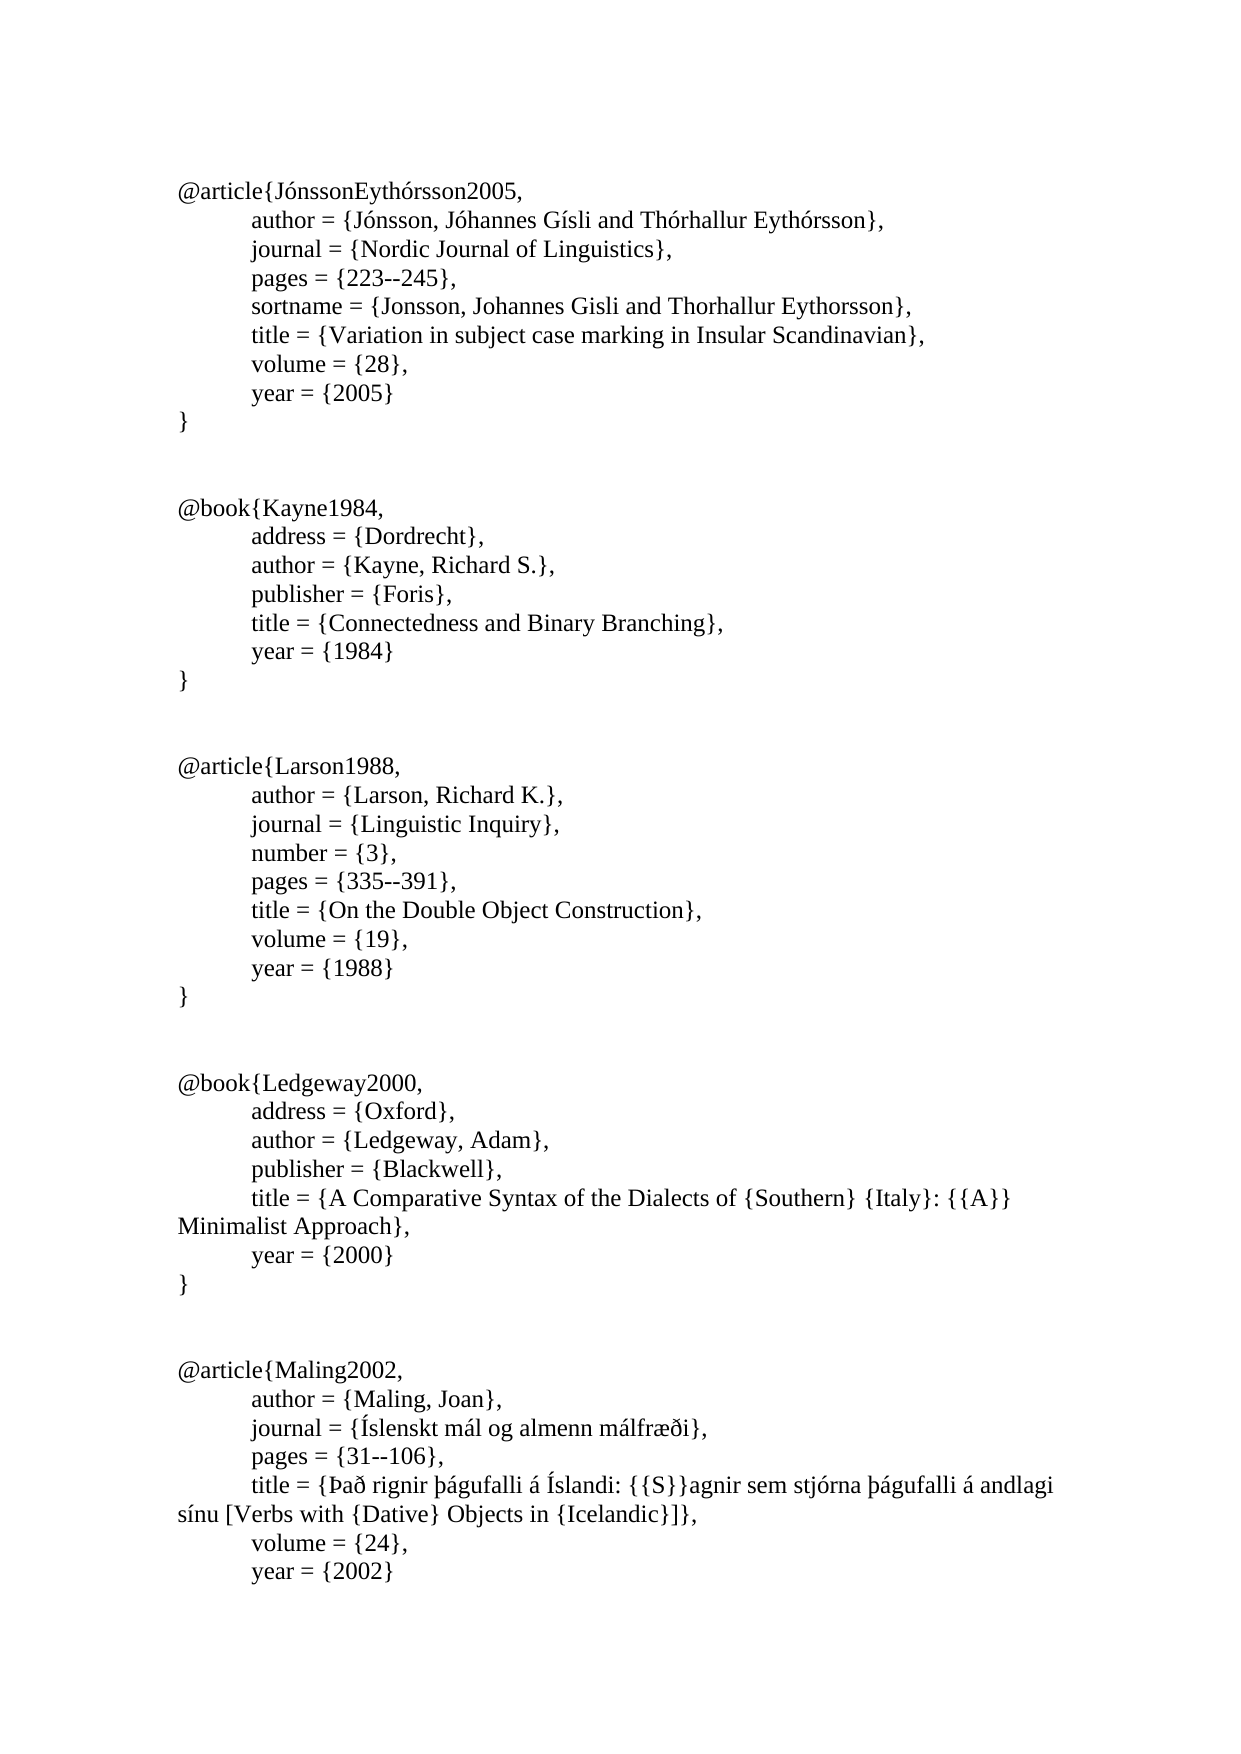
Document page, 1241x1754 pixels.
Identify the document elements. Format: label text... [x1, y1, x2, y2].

text pages = {335--391}, [177, 866, 1063, 895]
text sortname = {Jonsson, Johannes Gisli and Thorhallur Eythorsson}, [177, 291, 1063, 320]
text year = {2000} [177, 1240, 1063, 1269]
text } [177, 981, 1063, 1010]
text year = {1984} [177, 636, 1063, 665]
text } [177, 406, 1063, 435]
text author = {Jónsson, Jóhannes Gísli and Thórhallur Eythórsson}, [177, 205, 1063, 234]
text title = {Connectedness and Binary Branching}, [177, 608, 1063, 636]
text title = {Það rignir þágufalli á Íslandi: {{S}}agnir sem stjórna þágufalli á andlagi sínu [Verbs with {Dative} Objects in {Icelandic}]}, [177, 1470, 1063, 1528]
text author = {Ledgeway, Adam}, [177, 1125, 1063, 1154]
text volume = {24}, [177, 1528, 1063, 1556]
text publisher = {Foris}, [177, 579, 1063, 608]
text year = {2005} [177, 378, 1063, 406]
text publisher = {Blackwell}, [177, 1154, 1063, 1183]
text volume = {19}, [177, 924, 1063, 953]
text number = {3}, [177, 838, 1063, 866]
text journal = {Íslenskt mál og almenn málfræði}, [177, 1413, 1063, 1441]
text @book{Ledgeway2000, [177, 1068, 1063, 1096]
text author = {Kayne, Richard S.}, [177, 550, 1063, 579]
text } [177, 1269, 1063, 1298]
text title = {A Comparative Syntax of the Dialects of {Southern} {Italy}: {{A}} Minimalist Approach}, [177, 1183, 1063, 1240]
text year = {2002} [177, 1556, 1063, 1585]
text author = {Larson, Richard K.}, [177, 780, 1063, 809]
text journal = {Nordic Journal of Linguistics}, [177, 234, 1063, 263]
text @article{Larson1988, [177, 751, 1063, 780]
text volume = {28}, [177, 349, 1063, 378]
text pages = {31--106}, [177, 1441, 1063, 1470]
text title = {On the Double Object Construction}, [177, 895, 1063, 924]
text pages = {223--245}, [177, 263, 1063, 291]
text journal = {Linguistic Inquiry}, [177, 809, 1063, 838]
text @book{Kayne1984, [177, 493, 1063, 521]
text @article{JónssonEythórsson2005, [177, 176, 1063, 205]
text address = {Oxford}, [177, 1096, 1063, 1125]
text @article{Maling2002, [177, 1355, 1063, 1384]
text title = {Variation in subject case marking in Insular Scandinavian}, [177, 320, 1063, 349]
text address = {Dordrecht}, [177, 521, 1063, 550]
text year = {1988} [177, 953, 1063, 981]
text } [177, 665, 1063, 694]
text author = {Maling, Joan}, [177, 1384, 1063, 1413]
